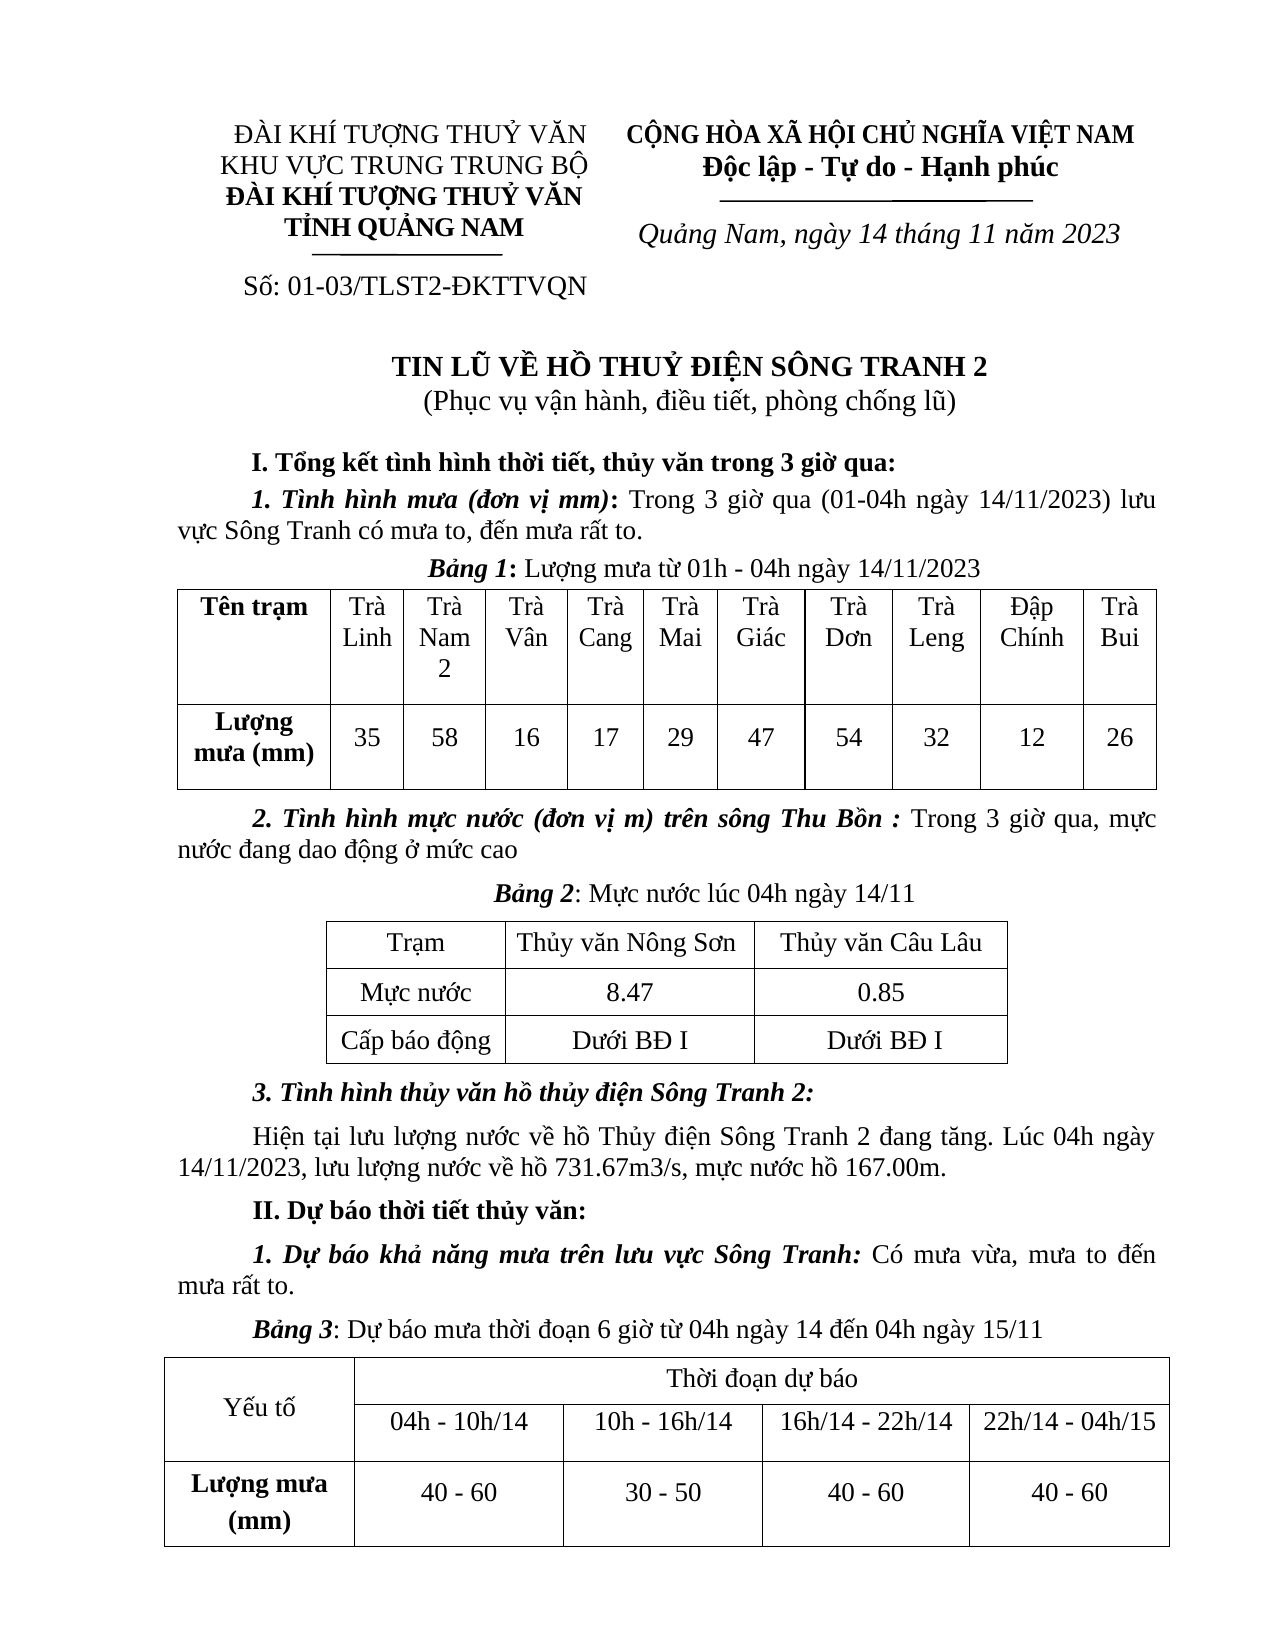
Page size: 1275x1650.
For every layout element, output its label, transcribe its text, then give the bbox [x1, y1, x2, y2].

text TIN LŨ VỀ HỒ THUỶ ĐIỆN SÔNG TRANH 2 [177, 349, 1157, 383]
text Số: 01-03/TLST2-ĐKTTVQN [177, 269, 1157, 301]
table_cell 12 [981, 705, 1083, 788]
table_header Đập Chính [981, 590, 1083, 704]
table_header Trà Cang [568, 590, 643, 704]
text Bảng 2: Mực nước lúc 04h ngày 14/11 [177, 877, 1157, 908]
table_header Thủy văn Nông Sơn [506, 922, 754, 968]
table_header Trà Mai [644, 590, 717, 704]
text Hiện tại lưu lượng nước về hồ Thủy điện Sông Tranh 2 đang tăng. Lúc 04h ngày 14/11/2023, lưu lượng nước về hồ 731.67m3/s, mực nước hồ 167.00m. [177, 1120, 1157, 1182]
table_cell 04h - 10h/14 [355, 1405, 563, 1461]
table_cell Mực nước [327, 969, 505, 1015]
text I. Tổng kết tình hình thời tiết, thủy văn trong 3 giờ qua: [177, 446, 1157, 477]
text Bảng 1: Lượng mưa từ 01h - 04h ngày 14/11/2023 [177, 552, 1157, 583]
table_header ĐÀI KHÍ TƯỢNG THUỶ VĂN KHU VỰC TRUNG TRUNG BỘ ĐÀI KHÍ TƯỢNG THUỶ VĂN TỈNH QUẢNG NAM [191, 118, 618, 269]
table_cell Dưới BĐ I [755, 1016, 1007, 1062]
table_header Trà Giác [718, 590, 804, 704]
text 1. Dự báo khả năng mưa trên lưu vực Sông Tranh: Có mưa vừa, mưa to đến mưa rất to. [177, 1238, 1157, 1300]
table_cell 40 - 60 [970, 1462, 1169, 1546]
table_cell 10h - 16h/14 [564, 1405, 762, 1461]
table_cell 26 [1084, 705, 1156, 788]
table_cell 16 [486, 705, 567, 788]
text (Phục vụ vận hành, điều tiết, phòng chống lũ) [177, 383, 1157, 416]
table_header Tên trạm [178, 590, 330, 704]
table_cell 8.47 [506, 969, 754, 1015]
table_header Trà Vân [486, 590, 567, 704]
table_cell Dưới BĐ I [506, 1016, 754, 1062]
text 3. Tình hình thủy văn hồ thủy điện Sông Tranh 2: [177, 1076, 1157, 1107]
table_cell 30 - 50 [564, 1462, 762, 1546]
table_header Yếu tố [165, 1358, 354, 1461]
table_cell Cấp báo động [327, 1016, 505, 1062]
table_cell Lượng mưa (mm) [178, 705, 330, 788]
table_cell 35 [331, 705, 403, 788]
table_cell Lượng mưa (mm) [165, 1462, 354, 1546]
table_header Trà Linh [331, 590, 403, 704]
table_cell 22h/14 - 04h/15 [970, 1405, 1169, 1461]
table_header Trà Bui [1084, 590, 1156, 704]
table_header Trà Leng [893, 590, 980, 704]
table_header Thủy văn Câu Lâu [755, 922, 1007, 968]
table_cell 17 [568, 705, 643, 788]
table_cell 32 [893, 705, 980, 788]
text 1. Tình hình mưa (đơn vị mm): Trong 3 giờ qua (01-04h ngày 14/11/2023) lưu vực Sông Tranh có mưa to, đến mưa rất to. [177, 483, 1157, 545]
table_cell 40 - 60 [355, 1462, 563, 1546]
table_cell 29 [644, 705, 717, 788]
table_cell 58 [404, 705, 485, 788]
text 2. Tình hình mực nước (đơn vị m) trên sông Thu Bồn : Trong 3 giờ qua, mực nước đang dao động ở mức cao [177, 802, 1157, 864]
text II. Dự báo thời tiết thủy văn: [177, 1194, 1157, 1226]
table_header CỘNG HÒA XÃ HỘI CHỦ NGHĨA VIỆT NAM Độc lập - Tự do - Hạnh phúc Quảng Nam, ngày 14 tháng 11 năm 2023 [618, 118, 1143, 269]
table_cell 0.85 [755, 969, 1007, 1015]
table_cell 47 [718, 705, 804, 788]
text Bảng 3: Dự báo mưa thời đoạn 6 giờ từ 04h ngày 14 đến 04h ngày 15/11 [177, 1313, 1157, 1344]
table_header Trà Dơn [806, 590, 892, 704]
table_header Trà Nam 2 [404, 590, 485, 704]
table_header Trạm [327, 922, 505, 968]
table_cell 54 [806, 705, 892, 788]
table_cell 40 - 60 [763, 1462, 969, 1546]
table_cell 16h/14 - 22h/14 [763, 1405, 969, 1461]
table_header Thời đoạn dự báo [355, 1358, 1169, 1404]
